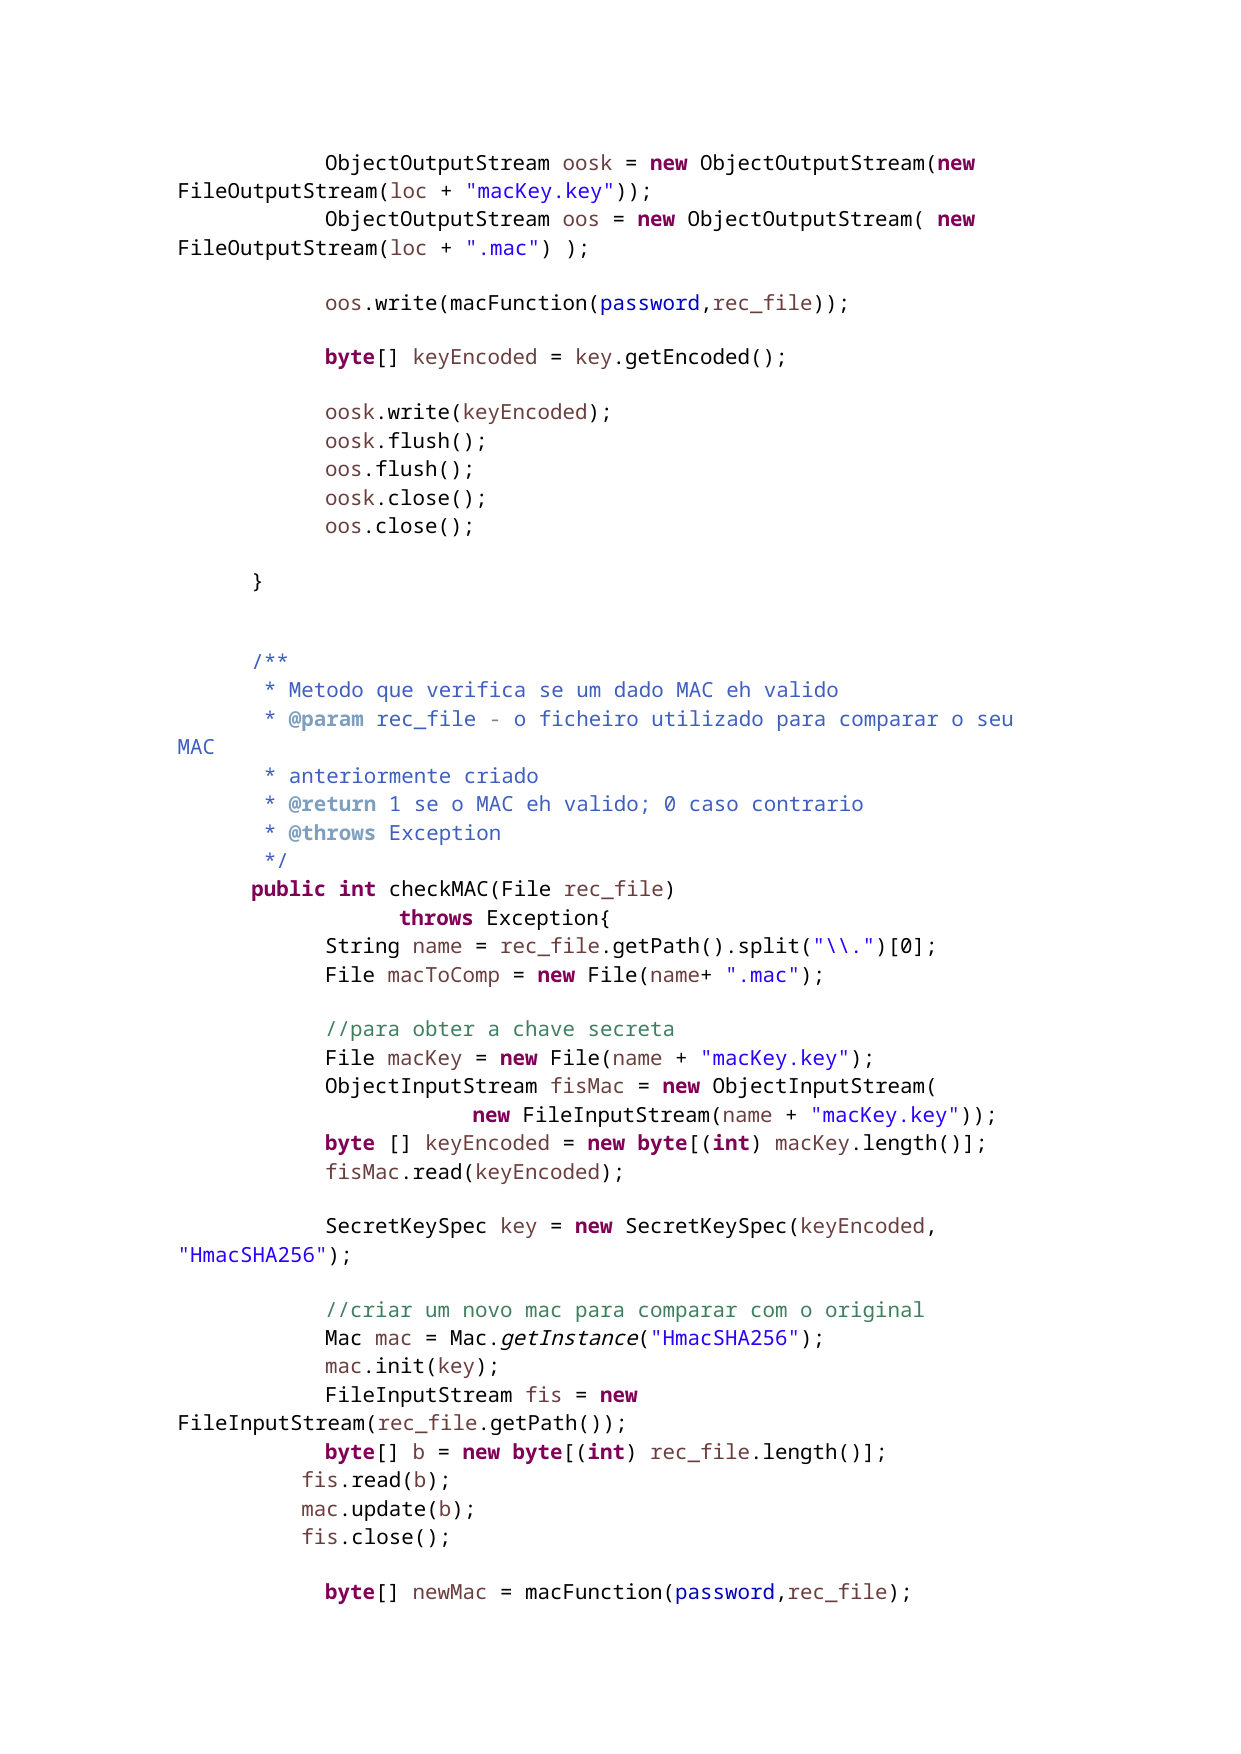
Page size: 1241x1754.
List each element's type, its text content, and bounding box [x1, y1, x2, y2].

text mac.update(b); [177, 1494, 1063, 1522]
text ObjectOutputStream oos = new ObjectOutputStream( new FileOutputStream(loc + ".mac") ); [177, 204, 1063, 261]
text oosk.close(); [177, 483, 1063, 511]
text throws Exception{ [177, 903, 1063, 931]
text } [177, 566, 1063, 594]
text * anteriormente criado [177, 761, 1063, 789]
text /** [177, 647, 1063, 675]
text byte[] b = new byte[(int) rec_file.length()]; [177, 1437, 1063, 1465]
text fis.read(b); [177, 1465, 1063, 1494]
text //para obter a chave secreta [177, 1014, 1063, 1043]
text //criar um novo mac para comparar com o original [177, 1295, 1063, 1323]
text oos.flush(); [177, 454, 1063, 483]
text oosk.flush(); [177, 426, 1063, 454]
text FileInputStream fis = new FileInputStream(rec_file.getPath()); [177, 1380, 1063, 1437]
text byte[] keyEncoded = key.getEncoded(); [177, 342, 1063, 371]
text byte[] newMac = macFunction(password,rec_file); [177, 1577, 1063, 1606]
text oosk.write(keyEncoded); [177, 397, 1063, 426]
text oos.close(); [177, 511, 1063, 539]
text ObjectOutputStream oosk = new ObjectOutputStream(new FileOutputStream(loc + "macKey.key")); [177, 148, 1063, 204]
text File macKey = new File(name + "macKey.key"); [177, 1043, 1063, 1071]
text fisMac.read(keyEncoded); [177, 1157, 1063, 1185]
text new FileInputStream(name + "macKey.key")); [177, 1100, 1063, 1128]
text mac.init(key); [177, 1352, 1063, 1380]
text * @throws Exception [177, 818, 1063, 846]
text byte [] keyEncoded = new byte[(int) macKey.length()]; [177, 1128, 1063, 1157]
text SecretKeySpec key = new SecretKeySpec(keyEncoded, "HmacSHA256"); [177, 1212, 1063, 1268]
text * @return 1 se o MAC eh valido; 0 caso contrario [177, 789, 1063, 818]
text * @param rec_file - o ficheiro utilizado para comparar o seu MAC [177, 704, 1063, 761]
text ObjectInputStream fisMac = new ObjectInputStream( [177, 1071, 1063, 1100]
text Mac mac = Mac.getInstance("HmacSHA256"); [177, 1323, 1063, 1352]
text oos.write(macFunction(password,rec_file)); [177, 288, 1063, 316]
text public int checkMAC(File rec_file) [177, 874, 1063, 903]
text String name = rec_file.getPath().split("\\.")[0]; [177, 931, 1063, 960]
text * Metodo que verifica se um dado MAC eh valido [177, 675, 1063, 704]
text File macToComp = new File(name+ ".mac"); [177, 960, 1063, 988]
text */ [177, 846, 1063, 874]
text fis.close(); [177, 1522, 1063, 1551]
